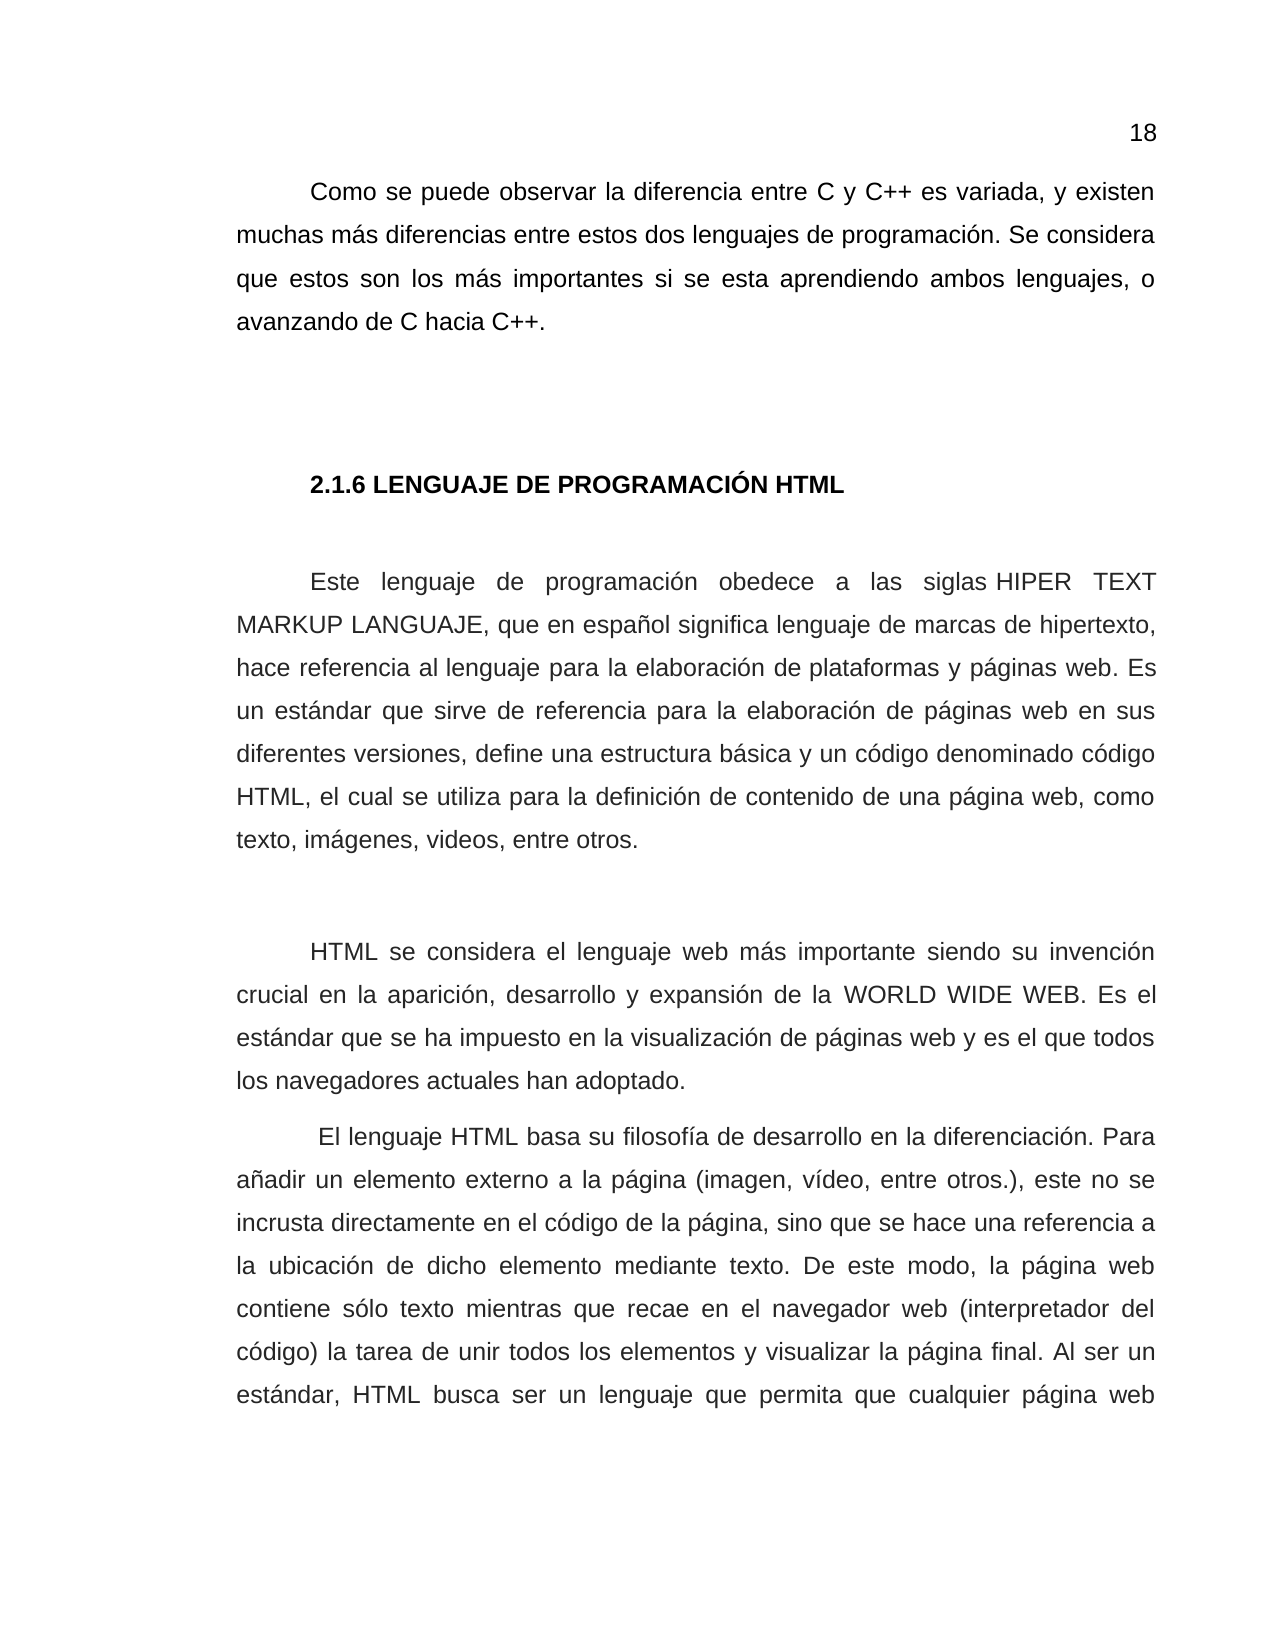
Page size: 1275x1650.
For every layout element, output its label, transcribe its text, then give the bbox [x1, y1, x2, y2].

text Como se puede observar la diferencia entre C y C++ es variada, y existen muchas más diferencias entre estos dos lenguajes de programación. Se considera que estos son los más importantes si se esta aprendiendo ambos lenguajes, o avanzando de C hacia C++. [236, 177, 1157, 335]
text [236, 1122, 1157, 1409]
text Este lenguaje de programación obedece a las siglas HIPER TEXT MARKUP LANGUAJE, que en español significa lenguaje de marcas de hipertexto, hace referencia al lenguaje para la elaboración de plataformas y páginas web. Es un estándar que sirve de referencia para la elaboración de páginas web en sus diferentes versiones, define una estructura básica y un código denominado código HTML, el cual se utiliza para la definición de contenido de una página web, como texto, imágenes, videos, entre otros. [236, 567, 1157, 854]
subtitle 2.1.6 LENGUAJE DE PROGRAMACIÓN HTML [236, 470, 1157, 498]
text HTML se considera el lenguaje web más importante siendo su invención crucial en la aparición, desarrollo y expansión de la WORLD WIDE WEB. Es el estándar que se ha impuesto en la visualización de páginas web y es el que todos los navegadores actuales han adoptado. [236, 937, 1157, 1095]
